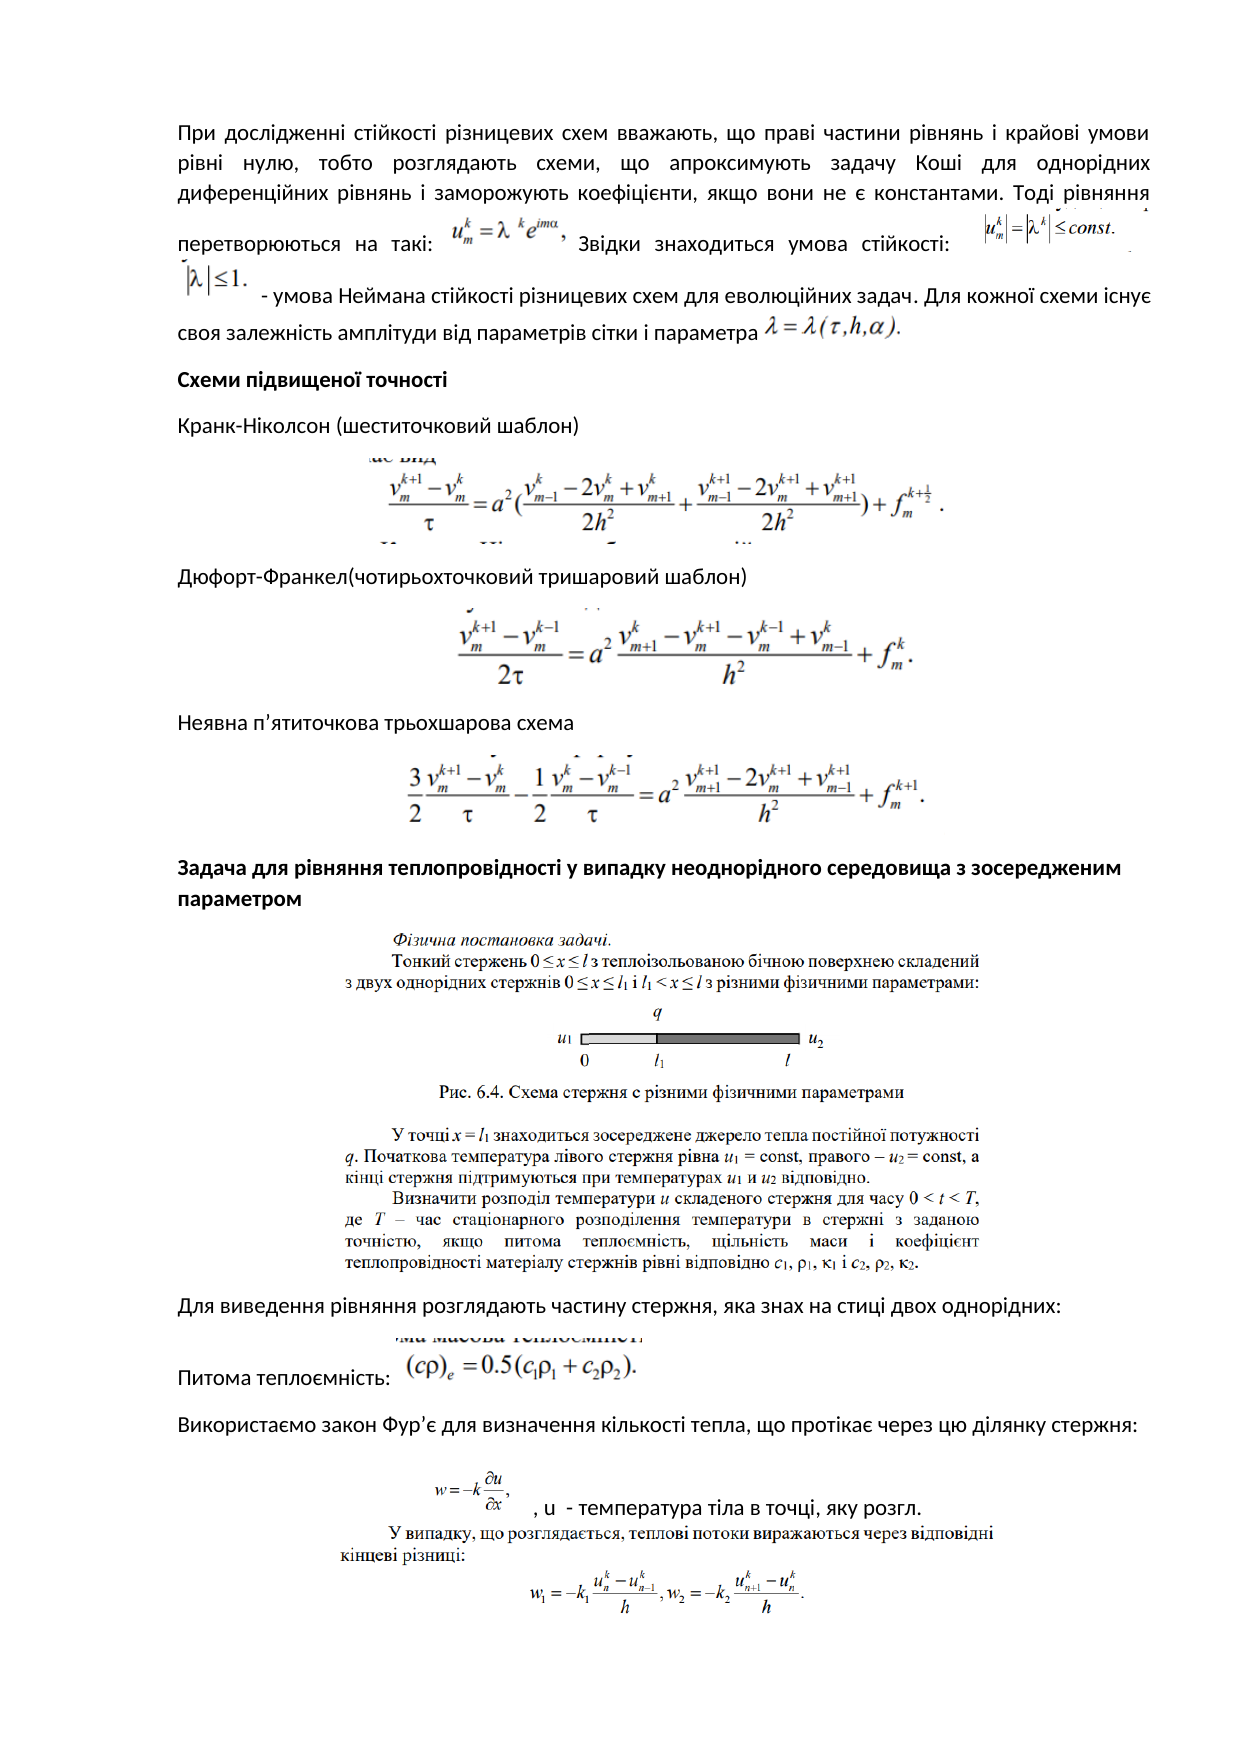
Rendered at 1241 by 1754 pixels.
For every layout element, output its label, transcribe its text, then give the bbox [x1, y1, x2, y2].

text Схеми підвищеної точності [177, 365, 1152, 393]
picture [177, 259, 261, 304]
picture [369, 458, 960, 544]
picture [396, 1338, 642, 1386]
text Задача для рівняння теплопровідності у випадку неоднорідного середовища з зосередженим параметром [177, 853, 1152, 912]
text При дослідженні стійкості різницевих схем вважають, що праві частини рівнянь і крайові умови рівні нулю, тобто розглядають схеми, що апроксимують задачу Коші для однорідних диференційних рівнянь і заморожують коефіцієнти, якщо вони не є константами. Тоді рівняння перетворюються на такі:Звідки знаходиться умова стійкості: - умова Неймана стійкості різницевих схем для еволюційних задач. Для кожної схеми існує своя залежність амплітуди від параметрів сітки і параметра [177, 118, 1152, 346]
text Використаємо закон Фур’є для визначення кількості тепла, що протікає через цю ділянку стержня: [177, 1410, 1152, 1438]
text Неявна п’ятиточкова трьохшарова схема [177, 708, 1152, 736]
picture [964, 208, 1152, 252]
picture [764, 311, 902, 341]
picture [391, 608, 938, 690]
text Питома теплоємність: [177, 1338, 1152, 1391]
picture [406, 1456, 533, 1516]
picture [383, 755, 945, 835]
text Дюфорт-Франкел(чотирьохточковий тришаровий шаблон) [177, 562, 1152, 590]
picture [433, 210, 579, 252]
text Для виведення рівняння розглядають частину стержня, яка знах на стиці двох однорідних: [177, 1292, 1152, 1320]
picture [320, 930, 1009, 1273]
picture [335, 1523, 994, 1615]
text Кранк-Ніколсон (шеститочковий шаблон) [177, 412, 1152, 440]
